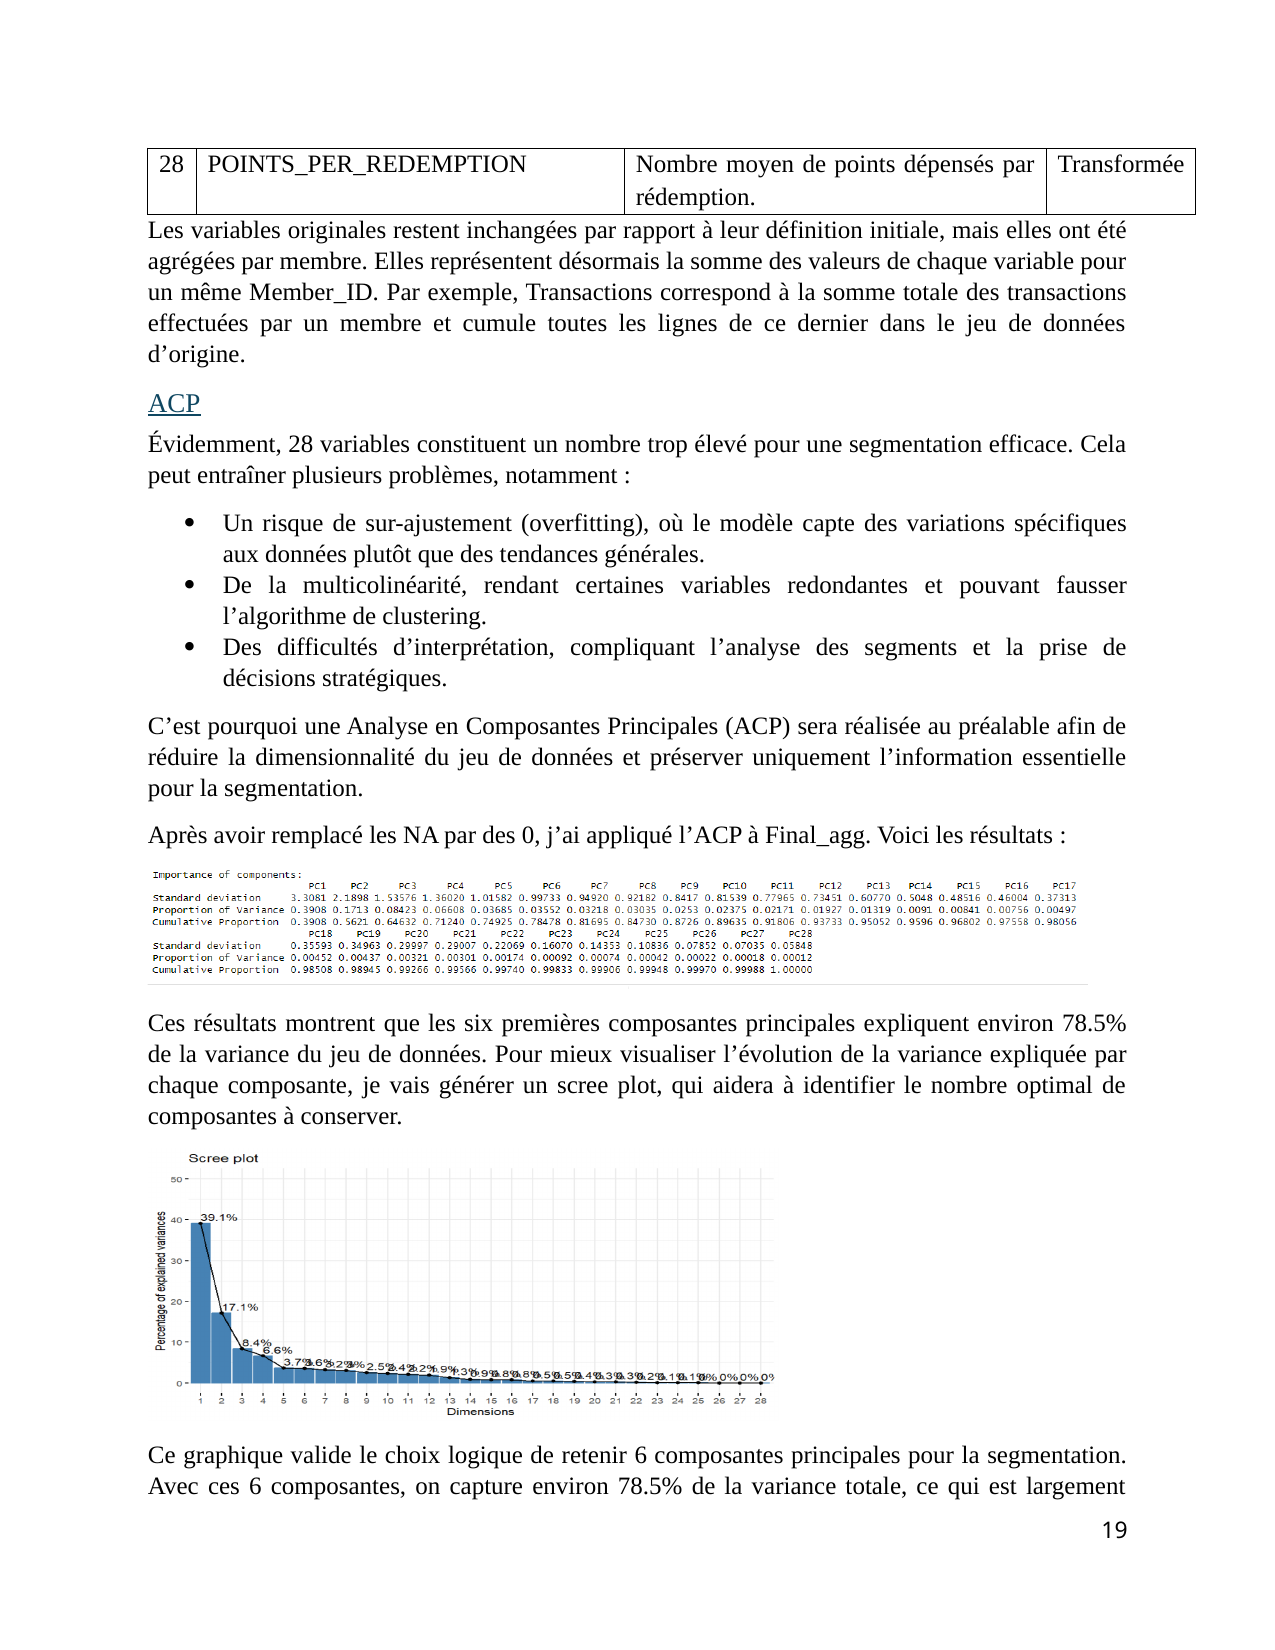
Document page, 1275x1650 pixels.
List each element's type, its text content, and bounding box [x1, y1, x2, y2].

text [148, 1440, 1127, 1500]
table_cell POINTS_PER_REDEMPTION [197, 149, 624, 214]
list Des difficultés d’interprétation, compliquant l’analyse des segments et la prise de décisions stratégiques. [185, 632, 1127, 692]
picture [147, 1148, 779, 1421]
text C’est pourquoi une Analyse en Composantes Principales (ACP) sera réalisée au préalable afin de réduire la dimensionnalité du jeu de données et préserver uniquement l’information essentielle pour la segmentation. [148, 711, 1127, 802]
text Les variables originales restent inchangées par rapport à leur définition initiale, mais elles ont été agrégées par membre. Elles représentent désormais la somme des valeurs de chaque variable pour un même Member_ID. Par exemple, Transactions correspond à la somme totale des transactions effectuées par un membre et cumule toutes les lignes de ce dernier dans le jeu de données d’origine. [148, 215, 1127, 368]
list De la multicolinéarité, rendant certaines variables redondantes et pouvant fausser l’algorithme de clustering. [185, 570, 1127, 630]
table_cell Transformée [1047, 149, 1195, 214]
table_cell 28 [148, 149, 196, 214]
picture [147, 868, 1088, 989]
list Un risque de sur-ajustement (overfitting), où le modèle capte des variations spécifiques aux données plutôt que des tendances générales. [185, 508, 1127, 568]
text Après avoir remplacé les NA par des 0, j’ai appliqué l’ACP à Final_agg. Voici les résultats : [148, 821, 1127, 849]
text Ces résultats montrent que les six premières composantes principales expliquent environ 78.5% de la variance du jeu de données. Pour mieux visualiser l’évolution de la variance expliquée par chaque composante, je vais générer un scree plot, qui aidera à identifier le nombre optimal de composantes à conserver. [148, 1008, 1127, 1130]
subtitle ACP [148, 387, 1127, 418]
table_cell Nombre moyen de points dépensés par rédemption. [625, 149, 1046, 214]
text Évidemment, 28 variables constituent un nombre trop élevé pour une segmentation efficace. Cela peut entraîner plusieurs problèmes, notamment : [148, 429, 1127, 489]
